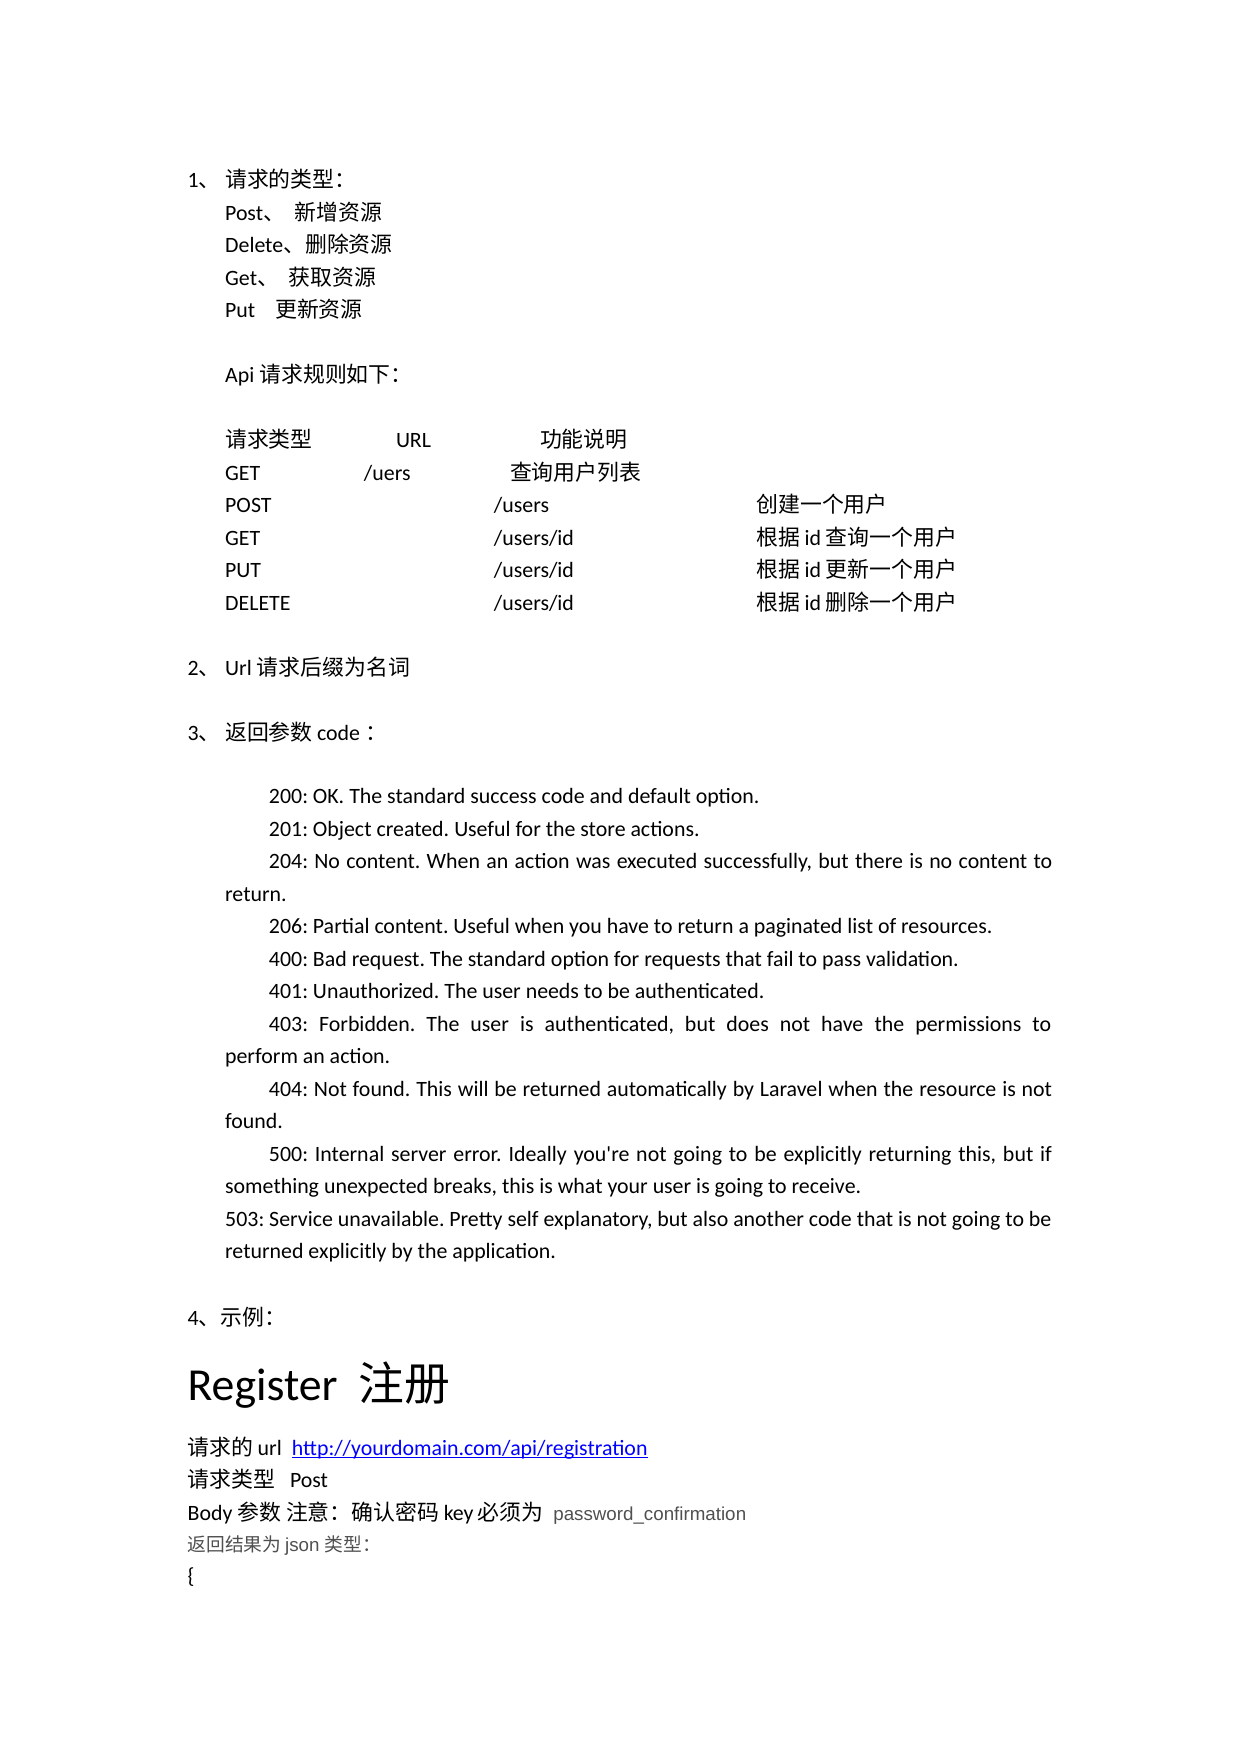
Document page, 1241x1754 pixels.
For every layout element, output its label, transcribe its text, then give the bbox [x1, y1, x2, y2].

list DELETE /users/id 根据id删除一个用户 [225, 584, 1053, 617]
list Put 更新资源 [225, 292, 1053, 324]
list 201: Object created. Useful for the store actions. [225, 812, 1053, 844]
text Register 注册 [187, 1332, 1053, 1429]
list 200: OK. The standard success code and default option. [225, 779, 1053, 812]
list 403: Forbidden. The user is authenticated, but does not have the permissions to perform an action. [225, 1007, 1053, 1072]
list Api 请求规则如下： [225, 357, 1053, 389]
list Delete、删除资源 [225, 227, 1053, 259]
list 请求类型 URL 功能说明 [225, 422, 1053, 454]
text 4、示例： [187, 1299, 1053, 1332]
text 请求类型 Post [187, 1462, 1053, 1494]
list 返回参数code ： [187, 714, 1053, 747]
list 503: Service unavailable. Pretty self explanatory, but also another code that is not going to be returned explicitly by the application. [225, 1202, 1053, 1267]
list 400: Bad request. The standard option for requests that fail to pass validation. [225, 942, 1053, 974]
list 500: Internal server error. Ideally you're not going to be explicitly returning this, but if something unexpected breaks, this is what your user is going to receive. [225, 1137, 1053, 1202]
list 204: No content. When an action was executed successfully, but there is no content to return. [225, 844, 1053, 909]
list 404: Not found. This will be returned automatically by Laravel when the resource is not found. [225, 1072, 1053, 1137]
list PUT /users/id 根据id更新一个用户 [225, 552, 1053, 584]
list 206: Partial content. Useful when you have to return a paginated list of resources. [225, 909, 1053, 942]
text 返回结果为json 类型： [187, 1527, 1053, 1559]
list GET /uers 查询用户列表 [225, 454, 1053, 487]
list POST /users 创建一个用户 [225, 487, 1053, 519]
text 请求的url http://yourdomain.com/api/registration [187, 1429, 1053, 1462]
list Post、 新增资源 [225, 194, 1053, 227]
list 401: Unauthorized. The user needs to be authenticated. [225, 974, 1053, 1007]
text Body 参数 注意：确认密码key必须为 password_confirmation [187, 1494, 1053, 1527]
list Url 请求后缀为名词 [187, 649, 1053, 682]
list Get、 获取资源 [225, 259, 1053, 292]
text { [187, 1559, 1053, 1592]
list 请求的类型： [187, 162, 1053, 194]
list GET /users/id 根据id查询一个用户 [225, 519, 1053, 552]
